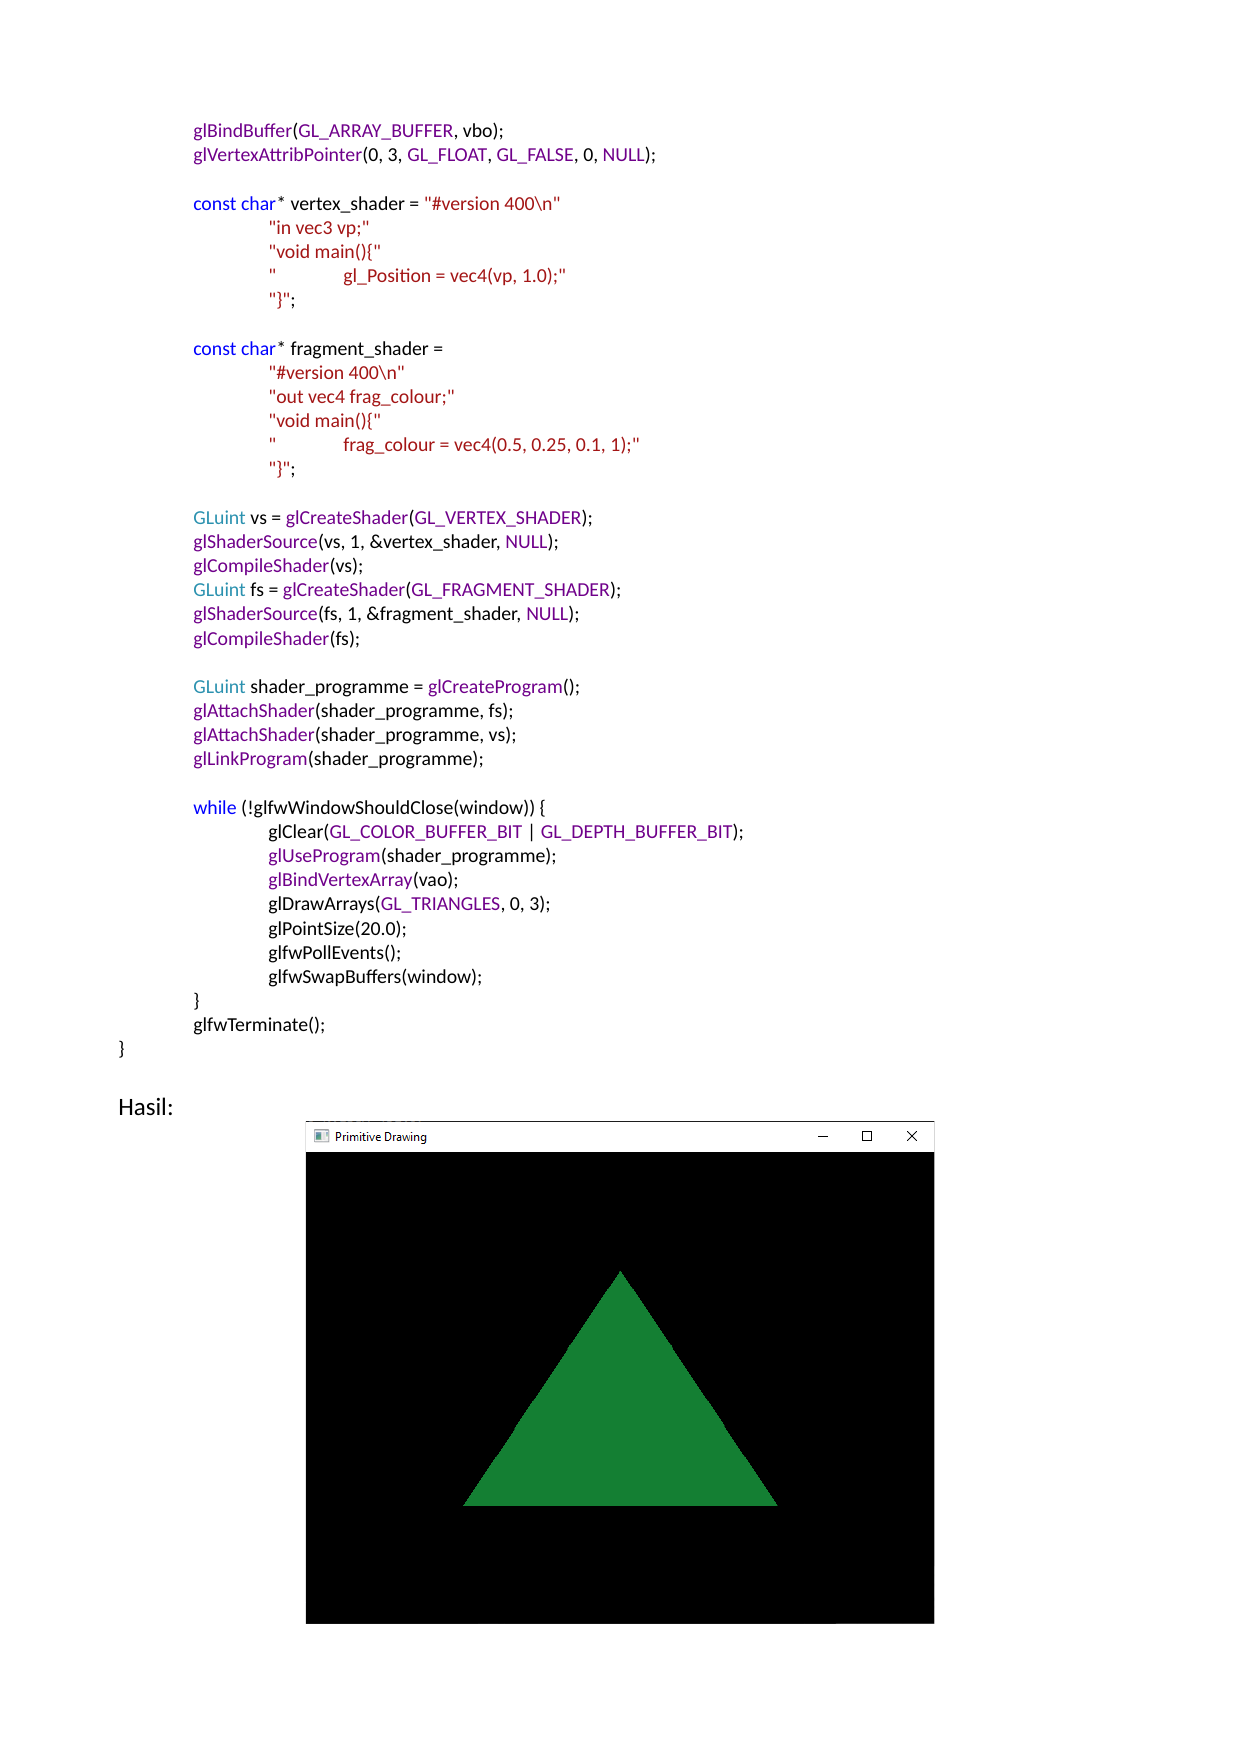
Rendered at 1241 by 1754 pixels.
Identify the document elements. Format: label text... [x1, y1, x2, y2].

text } [118, 1036, 1122, 1061]
text glfwSwapBuffers(window); [118, 964, 1122, 988]
text while (!glfwWindowShouldClose(window)) { [118, 795, 1122, 819]
text glClear(GL_COLOR_BUFFER_BIT | GL_DEPTH_BUFFER_BIT); [118, 819, 1122, 843]
text GLuint fs = glCreateShader(GL_FRAGMENT_SHADER); [118, 577, 1122, 601]
text glAttachShader(shader_programme, vs); [118, 722, 1122, 746]
text Hasil: [118, 1091, 1122, 1122]
text glShaderSource(fs, 1, &fragment_shader, NULL); [118, 601, 1122, 626]
text " frag_colour = vec4(0.5, 0.25, 0.1, 1);" [118, 432, 1122, 456]
text glPointSize(20.0); [118, 916, 1122, 940]
text glShaderSource(vs, 1, &vertex_shader, NULL); [118, 529, 1122, 553]
text "#version 400\n" [118, 360, 1122, 384]
text glCompileShader(vs); [118, 553, 1122, 577]
text glCompileShader(fs); [118, 626, 1122, 650]
text "void main(){" [118, 239, 1122, 263]
text "}"; [118, 287, 1122, 311]
picture [305, 1121, 935, 1624]
text const char* fragment_shader = [118, 336, 1122, 360]
text "}"; [118, 456, 1122, 481]
text "in vec3 vp;" [118, 215, 1122, 239]
text " gl_Position = vec4(vp, 1.0);" [118, 263, 1122, 287]
text glfwTerminate(); [118, 1012, 1122, 1036]
text glBindVertexArray(vao); [118, 867, 1122, 891]
text glUseProgram(shader_programme); [118, 843, 1122, 867]
text } [118, 988, 1122, 1012]
text "void main(){" [118, 408, 1122, 432]
text GLuint shader_programme = glCreateProgram(); [118, 674, 1122, 698]
text "out vec4 frag_colour;" [118, 384, 1122, 408]
text glLinkProgram(shader_programme); [118, 746, 1122, 771]
text glBindBuffer(GL_ARRAY_BUFFER, vbo); [118, 118, 1122, 142]
text glVertexAttribPointer(0, 3, GL_FLOAT, GL_FALSE, 0, NULL); [118, 142, 1122, 166]
text glfwPollEvents(); [118, 940, 1122, 964]
text GLuint vs = glCreateShader(GL_VERTEX_SHADER); [118, 505, 1122, 529]
text glAttachShader(shader_programme, fs); [118, 698, 1122, 722]
text const char* vertex_shader = "#version 400\n" [118, 191, 1122, 215]
text glDrawArrays(GL_TRIANGLES, 0, 3); [118, 891, 1122, 916]
